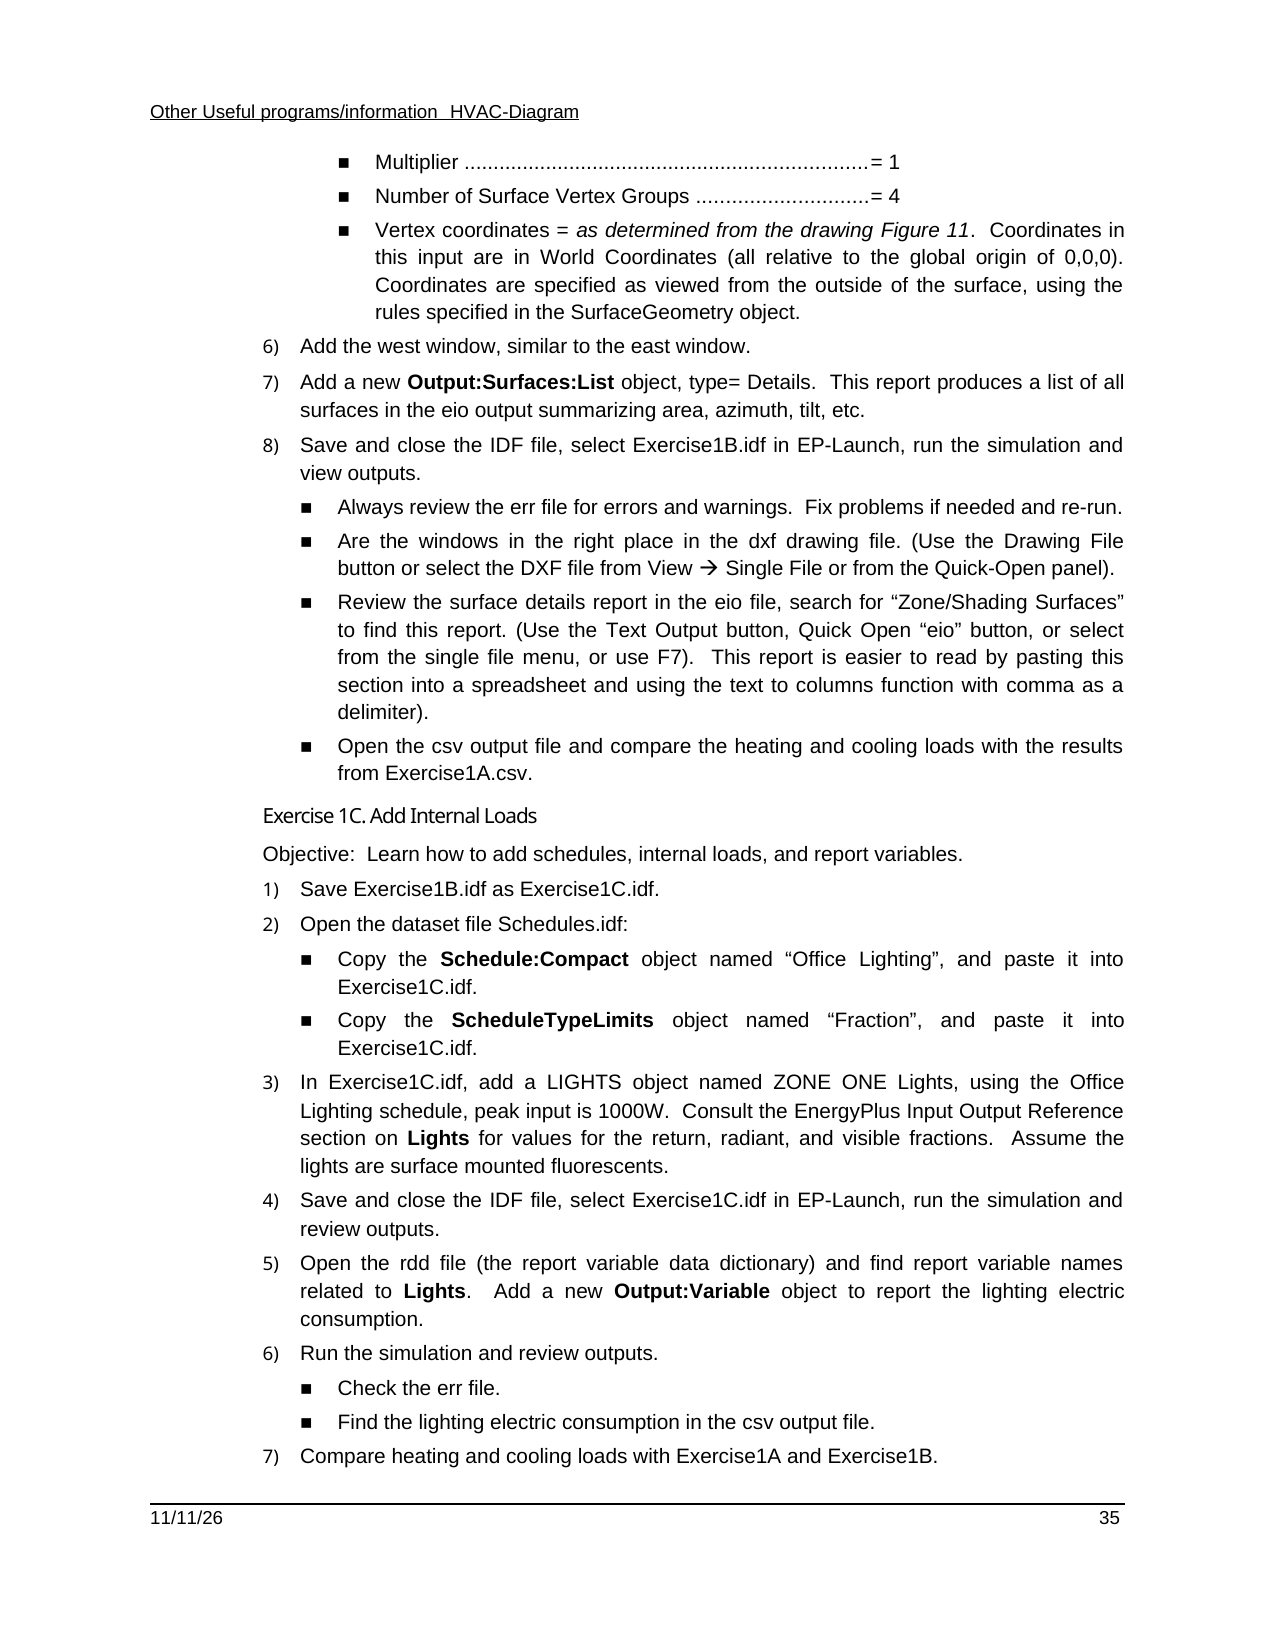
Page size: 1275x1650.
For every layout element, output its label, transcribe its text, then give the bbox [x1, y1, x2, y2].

list Always review the err file for errors and warnings. Fix problems if needed and re-run. [300, 495, 1125, 519]
text Objective: Learn how to add schedules, internal loads, and report variables. [262, 842, 1125, 866]
list Copy the Schedule:Compact object named “Office Lighting”, and paste it into Exercise1C.idf. [300, 947, 1125, 998]
list Find the lighting electric consumption in the csv output file. [300, 1410, 1125, 1434]
list Compare heating and cooling loads with Exercise1A and Exercise1B. [262, 1443, 1125, 1469]
list Add a new Output:Surfaces:List object, type= Details. This report produces a list of all surfaces in the eio output summarizing area, azimuth, tilt, etc. [262, 369, 1125, 422]
list Review the surface details report in the eio file, search for “Zone/Shading Surfaces” to find this report. (Use the Text Output button, Quick Open “eio” button, or select from the single file menu, or use F7). This report is easier to read by pasting this section into a spreadsheet and using the text to columns function with comma as a delimiter). [300, 590, 1125, 724]
list Save and close the IDF file, select Exercise1B.idf in EP-Launch, run the simulation and view outputs. [262, 432, 1125, 485]
list Open the dataset file Schedules.idf: [262, 911, 1125, 937]
list Open the csv output file and compare the heating and cooling loads with the results from Exercise1A.csv. [300, 734, 1125, 785]
list Open the rdd file (the report variable data dictionary) and find report variable names related to Lights. Add a new Output:Variable object to report the lighting electric consumption. [262, 1250, 1125, 1331]
list Copy the ScheduleTypeLimits object named “Fraction”, and paste it into Exercise1C.idf. [300, 1008, 1125, 1060]
subtitle Exercise 1C. Add Internal Loads [262, 801, 1125, 830]
list In Exercise1C.idf, add a LIGHTS object named ZONE ONE Lights, using the Office Lighting schedule, peak input is 1000W. Consult the EnergyPlus Input Output Reference section on Lights for values for the return, radiant, and visible fractions. Assume the lights are surface mounted fluorescents. [262, 1069, 1125, 1177]
list Save Exercise1B.idf as Exercise1C.idf. [262, 876, 1125, 901]
list Multiplier = 1 [337, 150, 1125, 174]
list Check the err file. [300, 1376, 1125, 1400]
list Run the simulation and review outputs. [262, 1340, 1125, 1366]
list Add the west window, similar to the east window. [262, 334, 1125, 359]
list Vertex coordinates = as determined from the drawing Figure 11. Coordinates in this input are in World Coordinates (all relative to the global origin of 0,0,0). Coordinates are specified as viewed from the outside of the surface, using the rules specified in the SurfaceGeometry object. [337, 217, 1125, 324]
list Are the windows in the right place in the dxf drawing file. (Use the Drawing File button or select the DXF file from View Single File or from the Quick-Open panel). [300, 529, 1125, 580]
list Number of Surface Vertex Groups = 4 [337, 184, 1125, 208]
list Save and close the IDF file, select Exercise1C.idf in EP-Launch, run the simulation and review outputs. [262, 1187, 1125, 1240]
